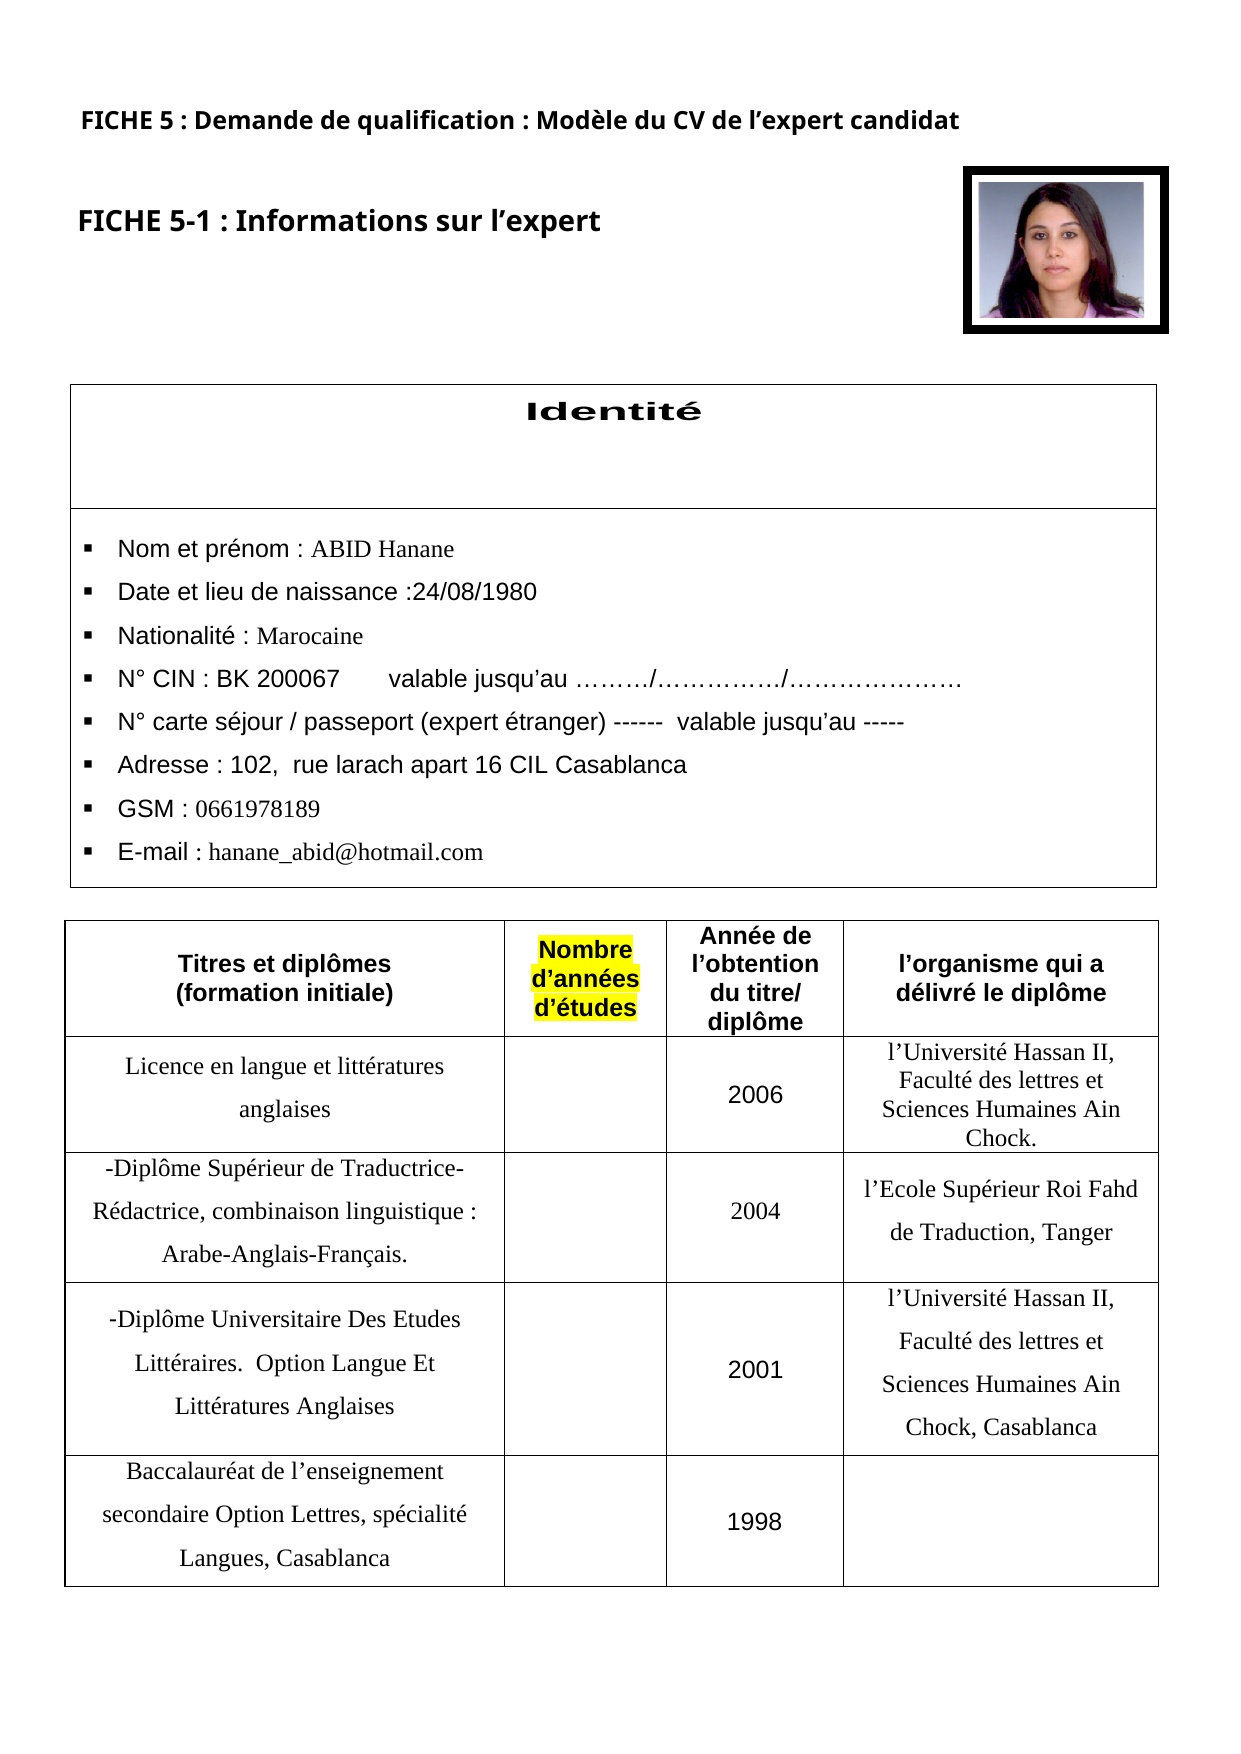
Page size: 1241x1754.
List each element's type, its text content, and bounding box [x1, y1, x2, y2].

table_cell 2001 [667, 1283, 843, 1455]
table_cell -Diplôme Supérieur de Traductrice- Rédactrice, combinaison linguistique : Arabe-Anglais-Français. [66, 1153, 504, 1282]
table_cell l’Université Hassan II, Faculté des lettres et Sciences Humaines Ain Chock, Casablanca [844, 1283, 1158, 1455]
table_cell [505, 1283, 666, 1455]
table_header Titres et diplômes (formation initiale) [66, 921, 504, 1036]
table_cell [844, 1456, 1158, 1586]
table_cell l’Ecole Supérieur Roi Fahd de Traduction, Tanger [844, 1153, 1158, 1282]
table_header Identité [71, 385, 1156, 508]
text FICHE 5-1 : Informations sur l’expert [24, 200, 963, 240]
table_cell Baccalauréat de l’enseignement secondaire Option Lettres, spécialité Langues, Casablanca [66, 1456, 504, 1586]
table_cell Nom et prénom : ABID Hanane Date et lieu de naissance :24/08/1980 Nationalité : Marocaine N° CIN : BK 200067 valable jusqu’au ………/……………/………………… N° carte séjour / passeport (expert étranger) ------ valable jusqu’au ----- Adresse : 102, rue larach apart 16 CIL Casablanca GSM : 0661978189 E-mail : hanane_abid@hotmail.com [71, 509, 1156, 887]
table_cell [505, 1456, 666, 1586]
table_cell Licence en langue et littératures anglaises [66, 1037, 504, 1152]
table_cell -Diplôme Universitaire Des Etudes Littéraires. Option Langue Et Littératures Anglaises [66, 1283, 504, 1455]
table_cell 2006 [667, 1037, 843, 1152]
table_cell [505, 1037, 666, 1152]
table_header l’organisme qui a délivré le diplôme [844, 921, 1158, 1036]
table_cell l’Université Hassan II, Faculté des lettres et Sciences Humaines Ain Chock. [844, 1037, 1158, 1152]
picture [977, 182, 1145, 318]
table_cell 2004 [667, 1153, 843, 1282]
table_cell [505, 1153, 666, 1282]
table_header Nombre d’années d’études [505, 921, 666, 1036]
table_header Année de l’obtention du titre/ diplôme [667, 921, 843, 1036]
text FICHE 5 : Demande de qualification : Modèle du CV de l’expert candidat [80, 103, 1163, 137]
table_cell 1998 [667, 1456, 843, 1586]
